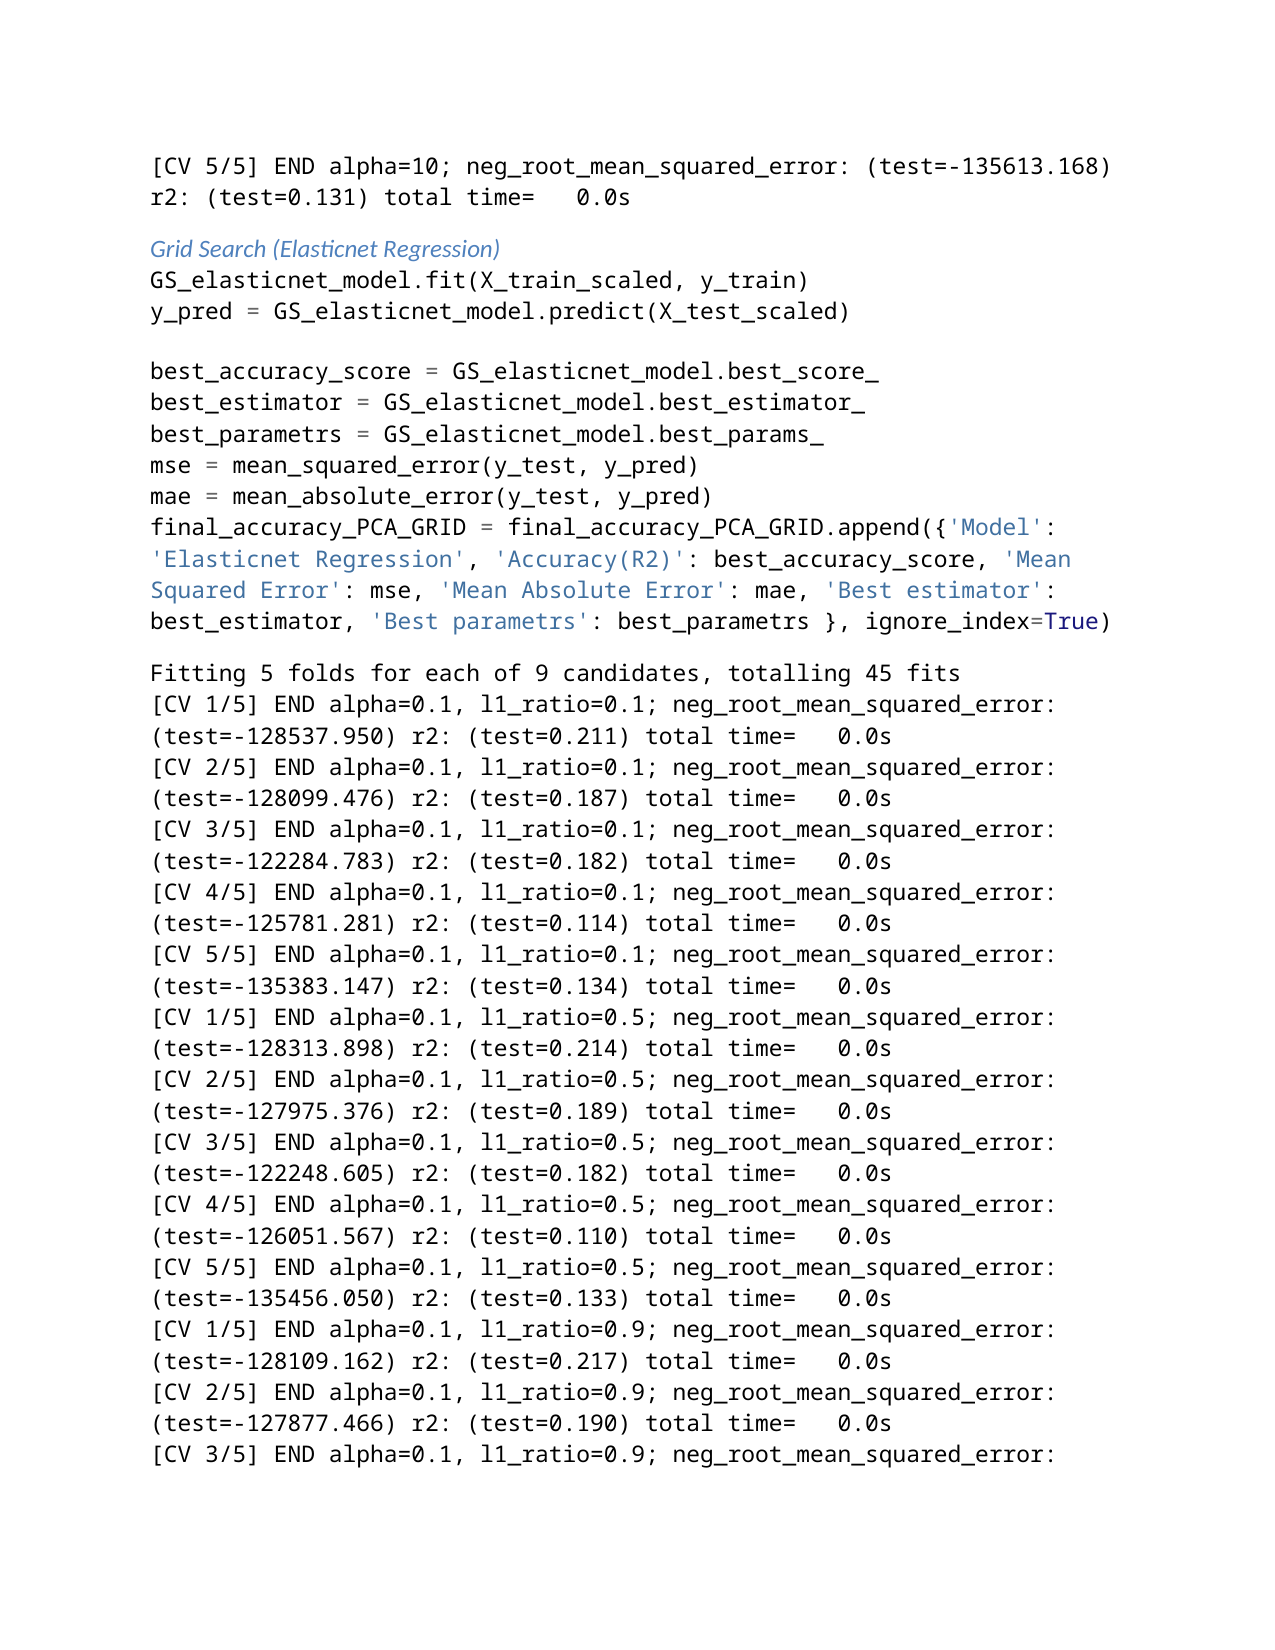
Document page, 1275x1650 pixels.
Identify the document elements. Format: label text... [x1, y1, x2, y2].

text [150, 657, 1125, 1470]
text GS_elasticnet_model.fit(X_train_scaled, y_train) y_pred = GS_elasticnet_model.predict(X_test_scaled) best_accuracy_score = GS_elasticnet_model.best_score_ best_estimator = GS_elasticnet_model.best_estimator_ best_parametrs = GS_elasticnet_model.best_params_ mse = mean_squared_error(y_test, y_pred) mae = mean_absolute_error(y_test, y_pred) final_accuracy_PCA_GRID = final_accuracy_PCA_GRID.append({'Model': 'Elasticnet Regression', 'Accuracy(R2)': best_accuracy_score, 'Mean Squared Error': mse, 'Mean Absolute Error': mae, 'Best estimator': best_estimator, 'Best parametrs': best_parametrs }, ignore_index=True) [150, 264, 1125, 636]
subtitle Grid Search (Elasticnet Regression) [150, 233, 1125, 264]
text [150, 150, 1125, 212]
